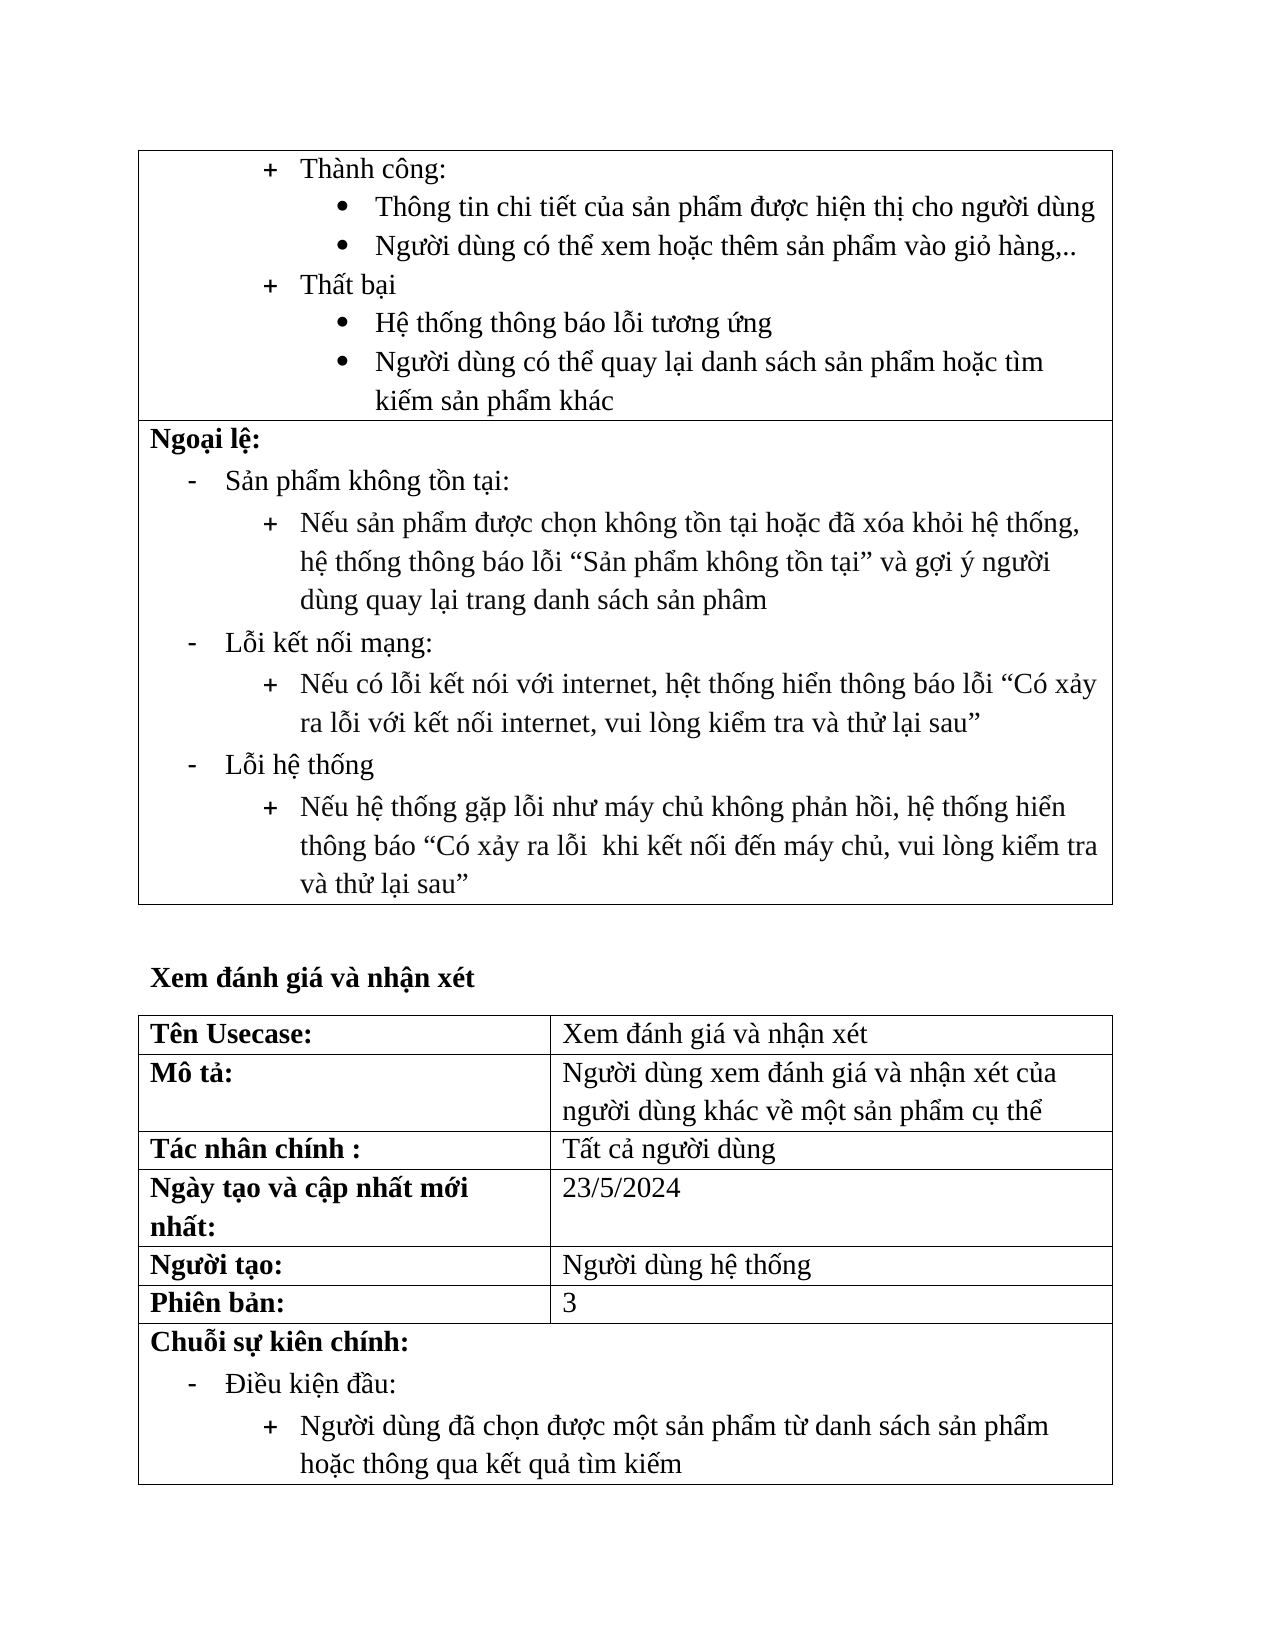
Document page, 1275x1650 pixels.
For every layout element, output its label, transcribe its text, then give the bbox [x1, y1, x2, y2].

table_cell Tất cả người dùng [551, 1132, 1112, 1169]
table_cell Ngoại lệ: Sản phẩm không tồn tại: Nếu sản phẩm được chọn không tồn tại hoặc đã xóa khỏi hệ thống, hệ thống thông báo lỗi “Sản phẩm không tồn tại” và gợi ý người dùng quay lại trang danh sách sản phâm Lỗi kết nối mạng: Nếu có lỗi kết nói với internet, hệt thống hiển thông báo lỗi “Có xảy ra lỗi với kết nối internet, vui lòng kiểm tra và thử lại sau” Lỗi hệ thống Nếu hệ thống gặp lỗi như máy chủ không phản hồi, hệ thống hiển thông báo “Có xảy ra lỗi khi kết nối đến máy chủ, vui lòng kiểm tra và thử lại sau” [139, 421, 1112, 904]
table_cell Người tạo: [139, 1247, 550, 1284]
table_cell Tác nhân chính : [139, 1132, 550, 1169]
table_cell Người dùng xem đánh giá và nhận xét của người dùng khác về một sản phẩm cụ thể [551, 1055, 1112, 1131]
table_cell Người dùng hệ thống [551, 1247, 1112, 1284]
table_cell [139, 1324, 1112, 1484]
table_cell 23/5/2024 [551, 1170, 1112, 1246]
text Xem đánh giá và nhận xét [150, 960, 1125, 993]
table_cell Ngày tạo và cập nhất mới nhất: [139, 1170, 550, 1246]
table_cell Mô tả: [139, 1055, 550, 1131]
table_header Xem đánh giá và nhận xét [551, 1016, 1112, 1054]
table_cell Phiên bản: [139, 1286, 550, 1323]
table_header Tên Usecase: [139, 1016, 550, 1054]
table_cell 3 [551, 1286, 1112, 1323]
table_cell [139, 151, 1112, 420]
